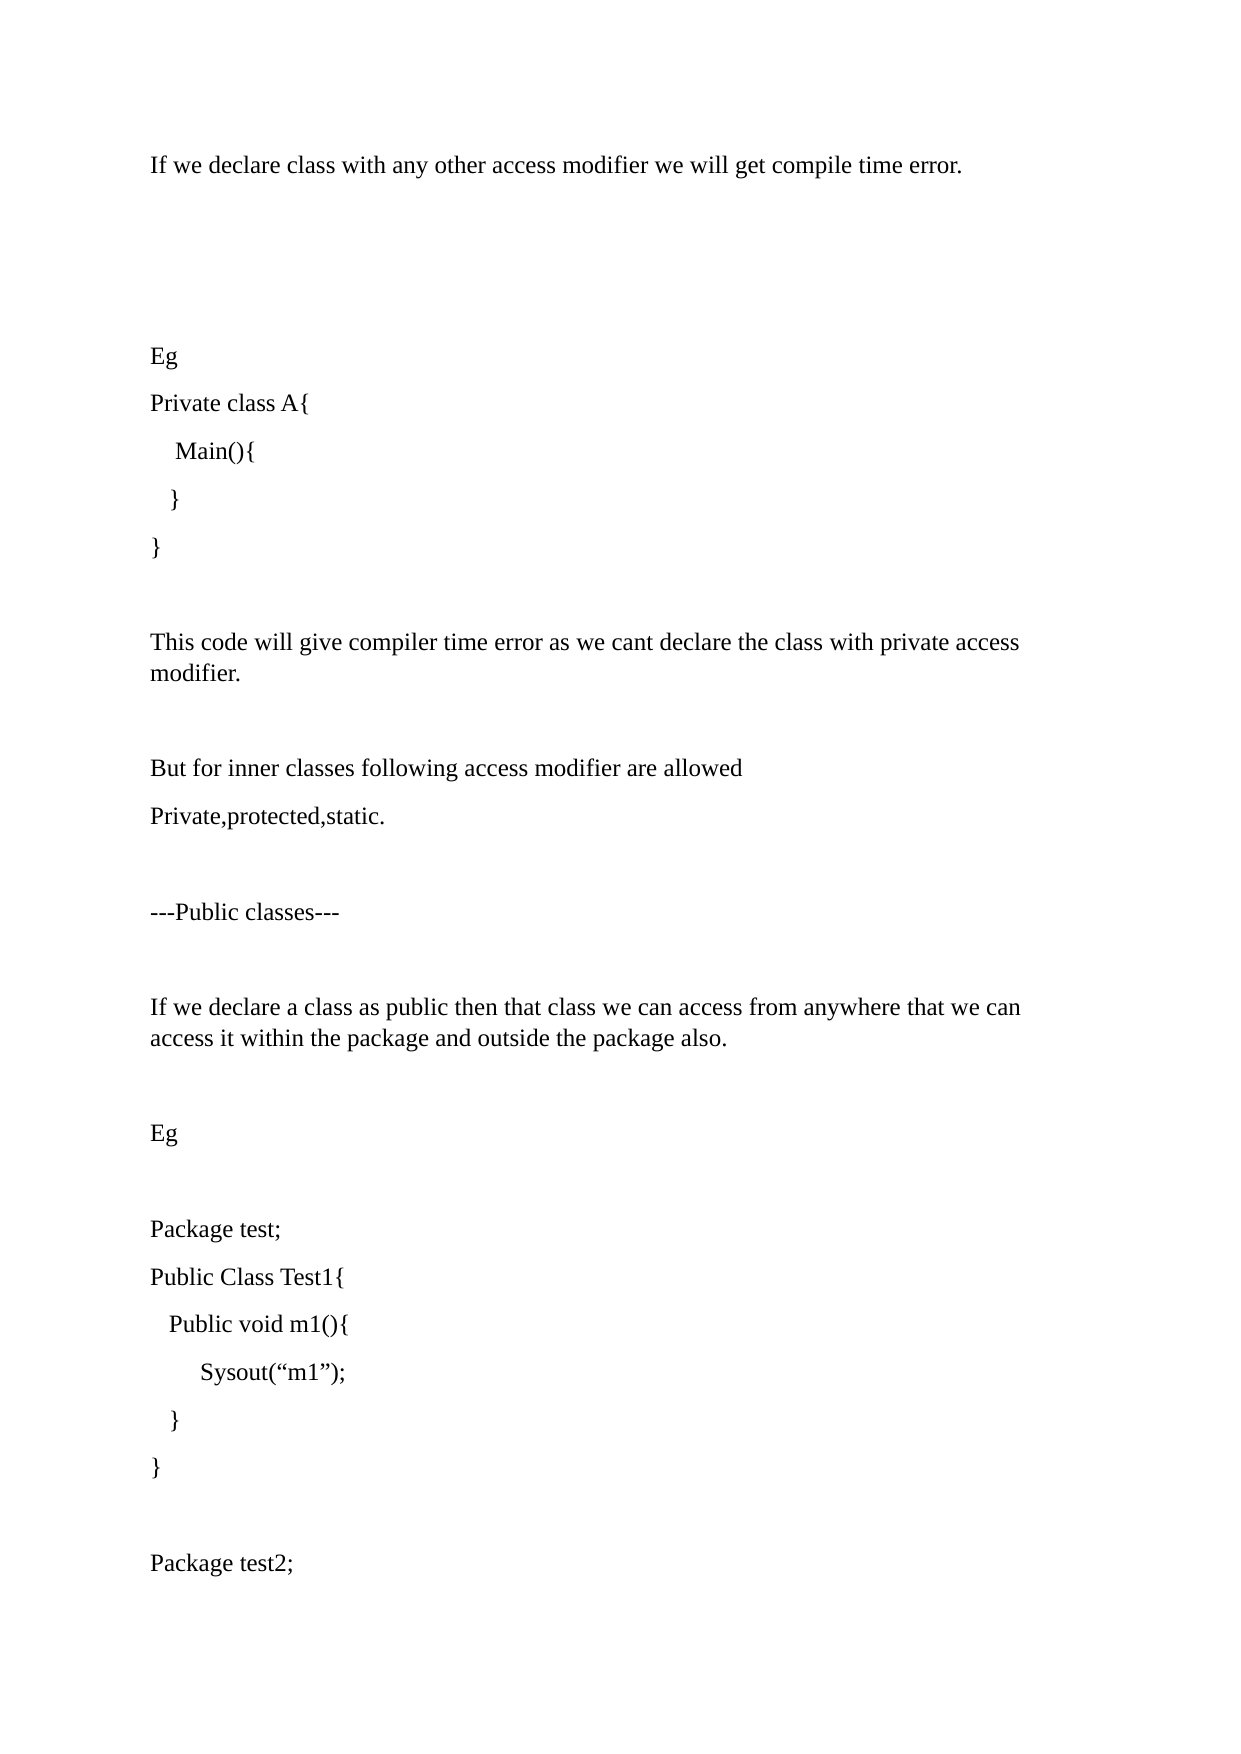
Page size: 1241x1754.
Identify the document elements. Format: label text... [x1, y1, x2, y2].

text Public void m1(){ [150, 1309, 1090, 1338]
text If we declare class with any other access modifier we will get compile time error. [150, 150, 1090, 179]
text This code will give compiler time error as we cant declare the class with private access modifier. [150, 627, 1090, 687]
text ---Public classes--- [150, 897, 1090, 925]
text But for inner classes following access modifier are allowed [150, 753, 1090, 782]
text } [150, 1452, 1090, 1481]
text } [150, 532, 1090, 560]
text Private,protected,static. [150, 801, 1090, 830]
text Eg [150, 341, 1090, 369]
text Private class A{ [150, 388, 1090, 417]
text Eg [150, 1118, 1090, 1147]
text If we declare a class as public then that class we can access from anywhere that we can access it within the package and outside the package also. [150, 992, 1090, 1052]
text Package test; [150, 1214, 1090, 1243]
text Public Class Test1{ [150, 1262, 1090, 1290]
text } [150, 484, 1090, 513]
text } [150, 1405, 1090, 1433]
text Main(){ [150, 436, 1090, 465]
text Package test2; [150, 1548, 1090, 1577]
text Sysout(“m1”); [150, 1357, 1090, 1386]
